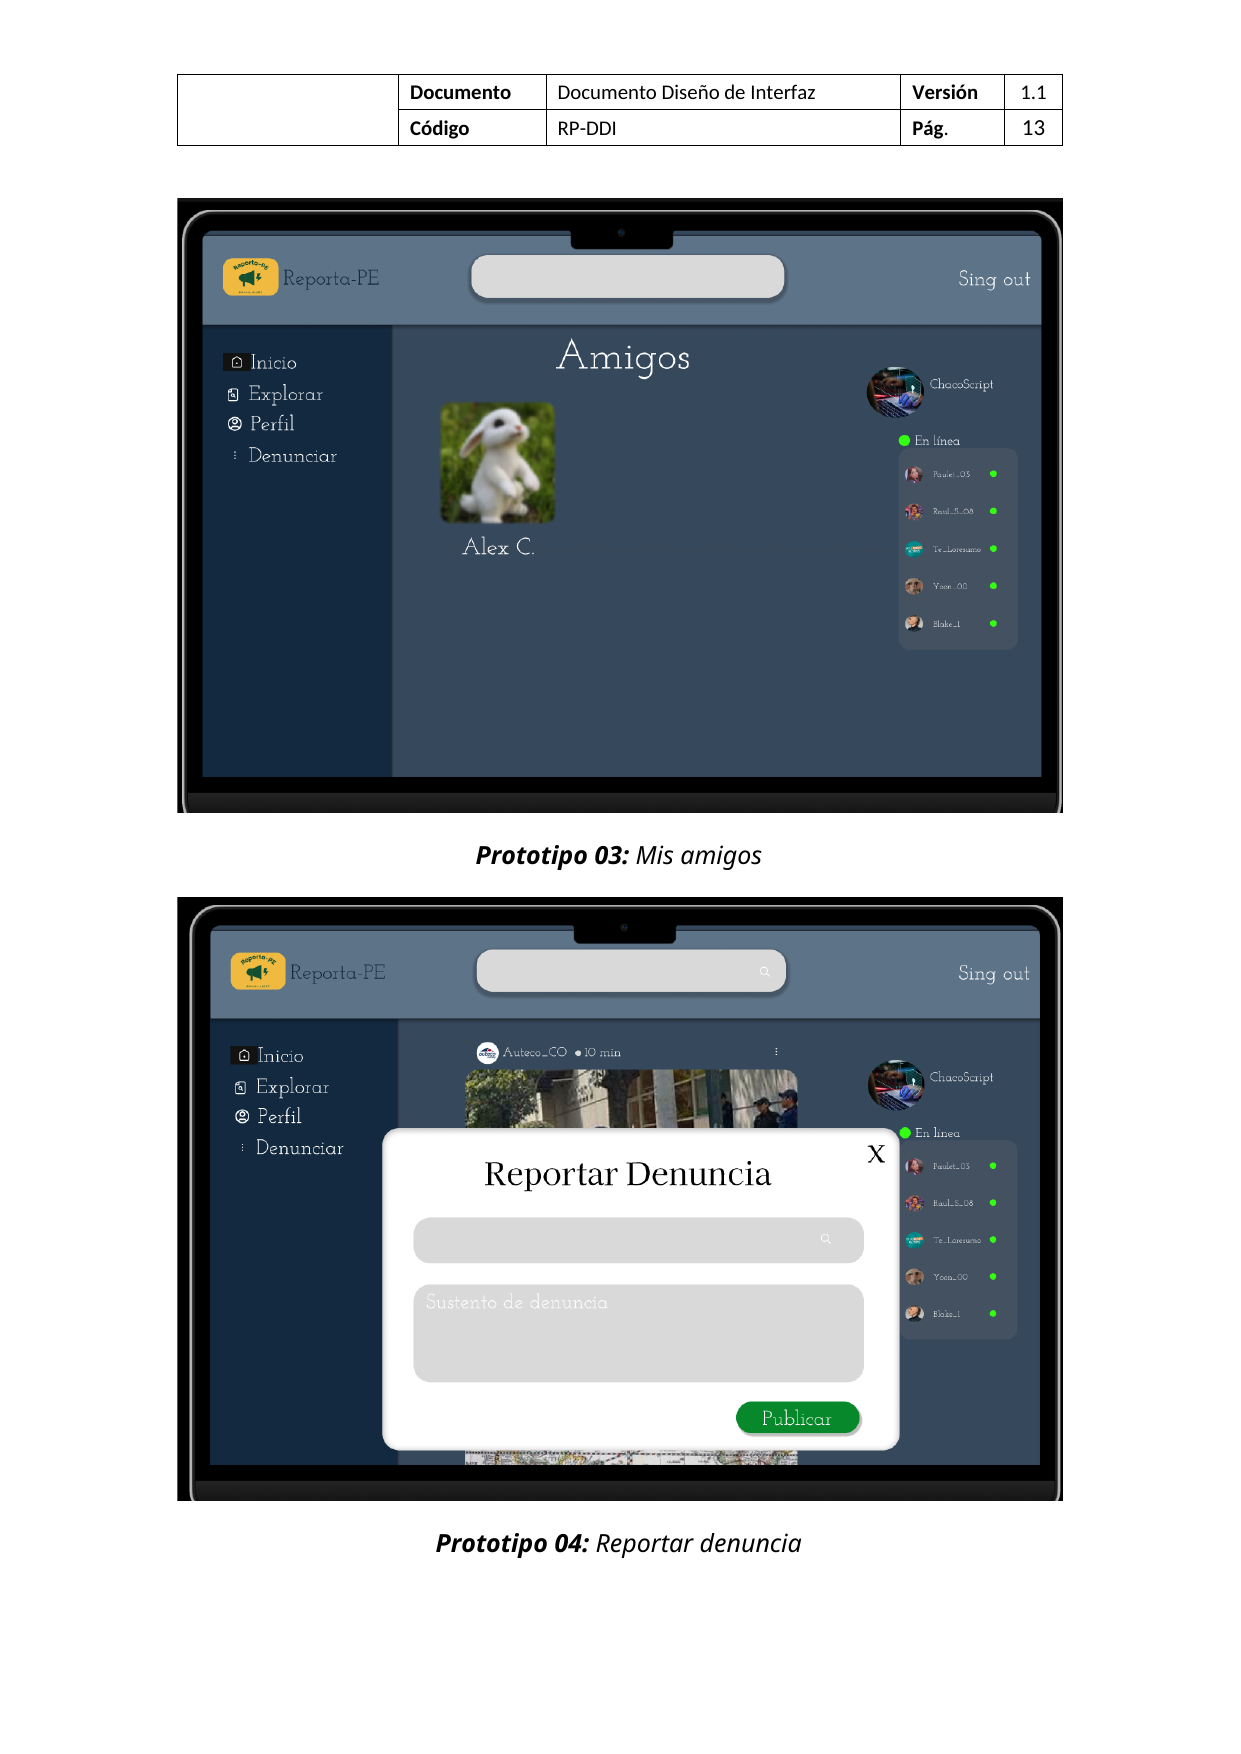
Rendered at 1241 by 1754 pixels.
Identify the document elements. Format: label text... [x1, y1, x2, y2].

picture [177, 897, 1063, 1501]
text Prototipo 03: Mis amigos [177, 838, 1063, 872]
picture [177, 198, 1063, 813]
text Prototipo 04: Reportar denuncia [177, 1526, 1063, 1559]
